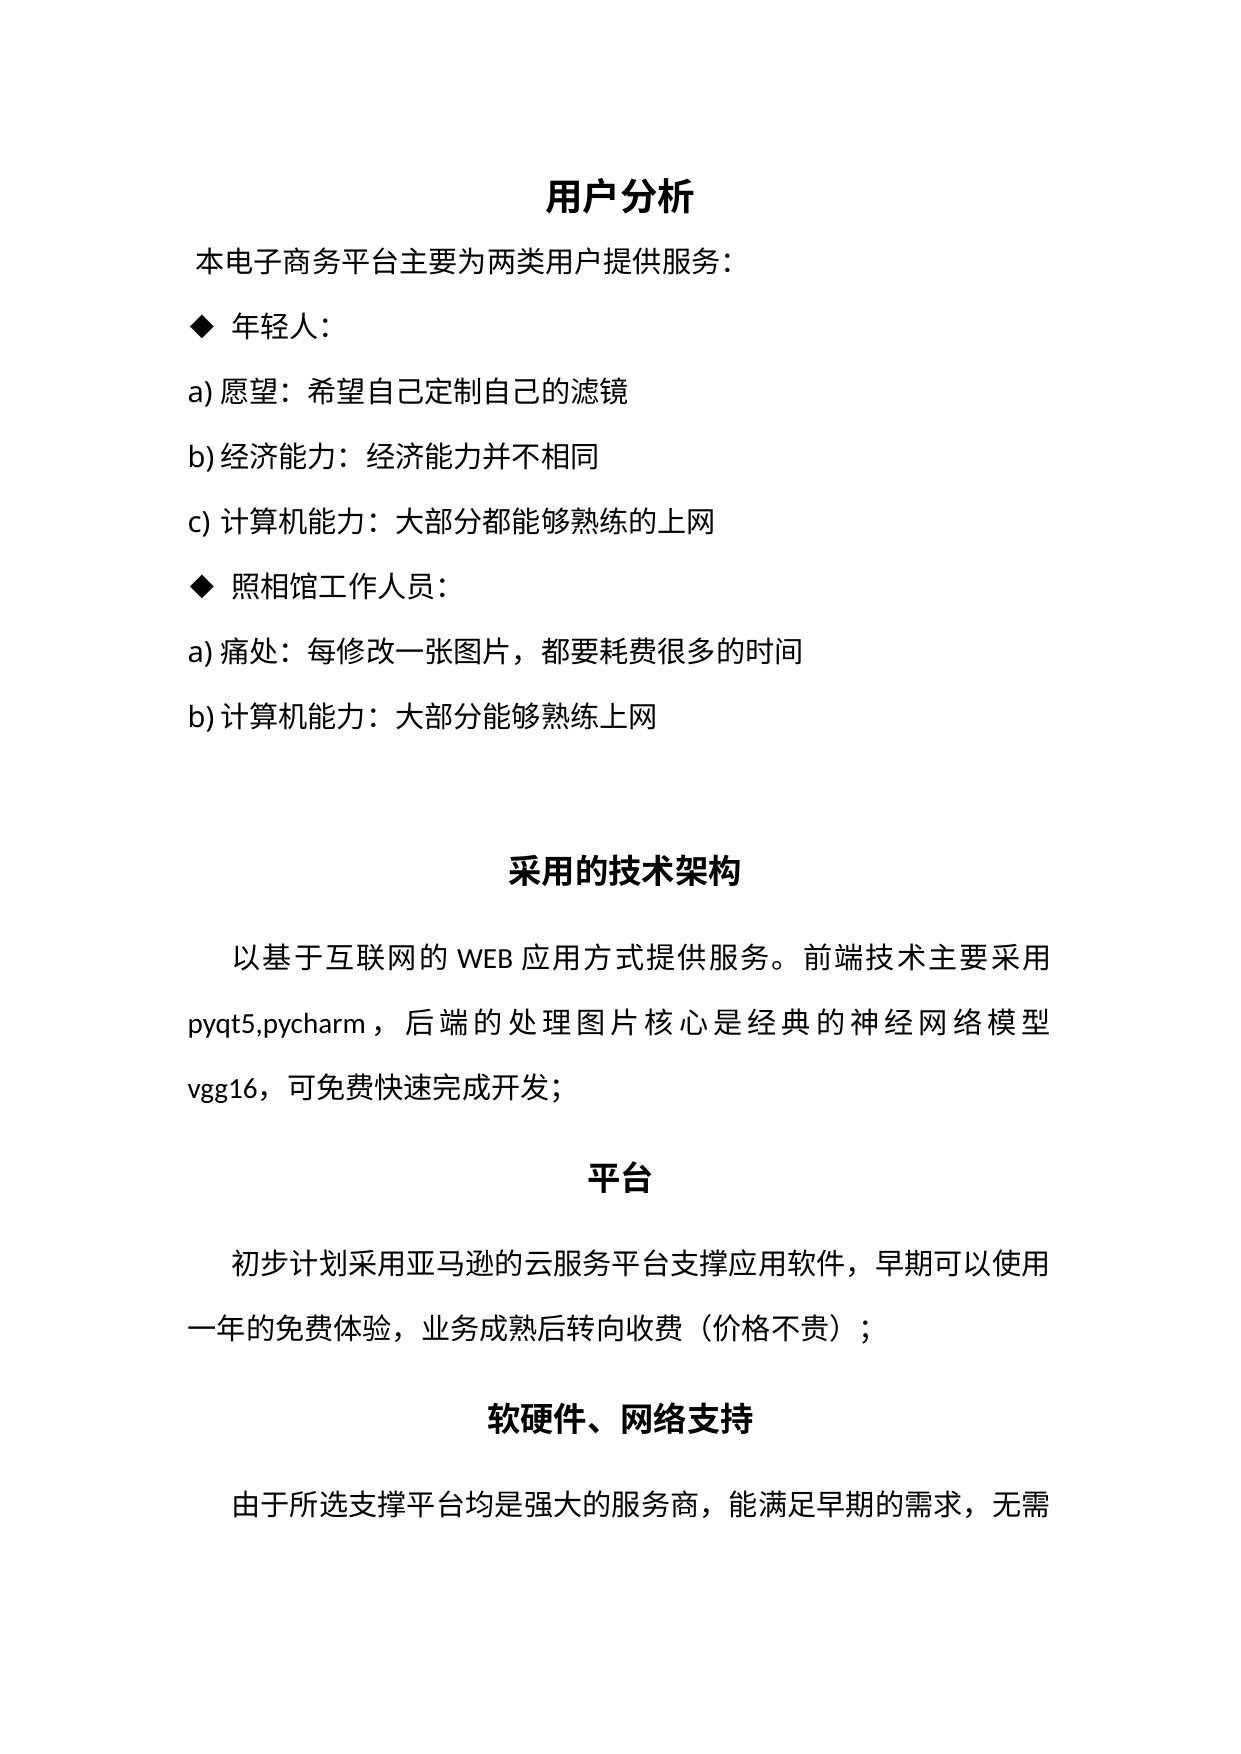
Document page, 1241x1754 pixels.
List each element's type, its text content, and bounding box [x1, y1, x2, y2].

list 照相馆工作人员： [187, 552, 1053, 617]
list 经济能力：经济能力并不相同 [187, 422, 1053, 487]
text 用户分析 [187, 162, 1053, 227]
list 计算机能力：大部分能够熟练上网 [187, 682, 1053, 747]
list 痛处：每修改一张图片，都要耗费很多的时间 [187, 617, 1053, 682]
subtitle 软硬件、网络支持 [187, 1384, 1053, 1449]
subtitle 采用的技术架构 [187, 837, 1053, 902]
text 初步计划采用亚马逊的云服务平台支撑应用软件，早期可以使用一年的免费体验，业务成熟后转向收费（价格不贵）； [187, 1229, 1053, 1359]
subtitle 平台 [187, 1143, 1053, 1208]
list 愿望：希望自己定制自己的滤镜 [187, 357, 1053, 422]
text 由于所选支撑平台均是强大的服务商，能满足早期的需求，无需额外的支持； [187, 1470, 1053, 1535]
text 本电子商务平台主要为两类用户提供服务： [187, 227, 1053, 292]
text 以基于互联网的WEB应用方式提供服务。前端技术主要采用pyqt5,pycharm，后端的处理图片核心是经典的神经网络模型vgg16，可免费快速完成开发； [187, 923, 1053, 1118]
list 年轻人： [187, 292, 1053, 357]
list 计算机能力：大部分都能够熟练的上网 [187, 487, 1053, 552]
